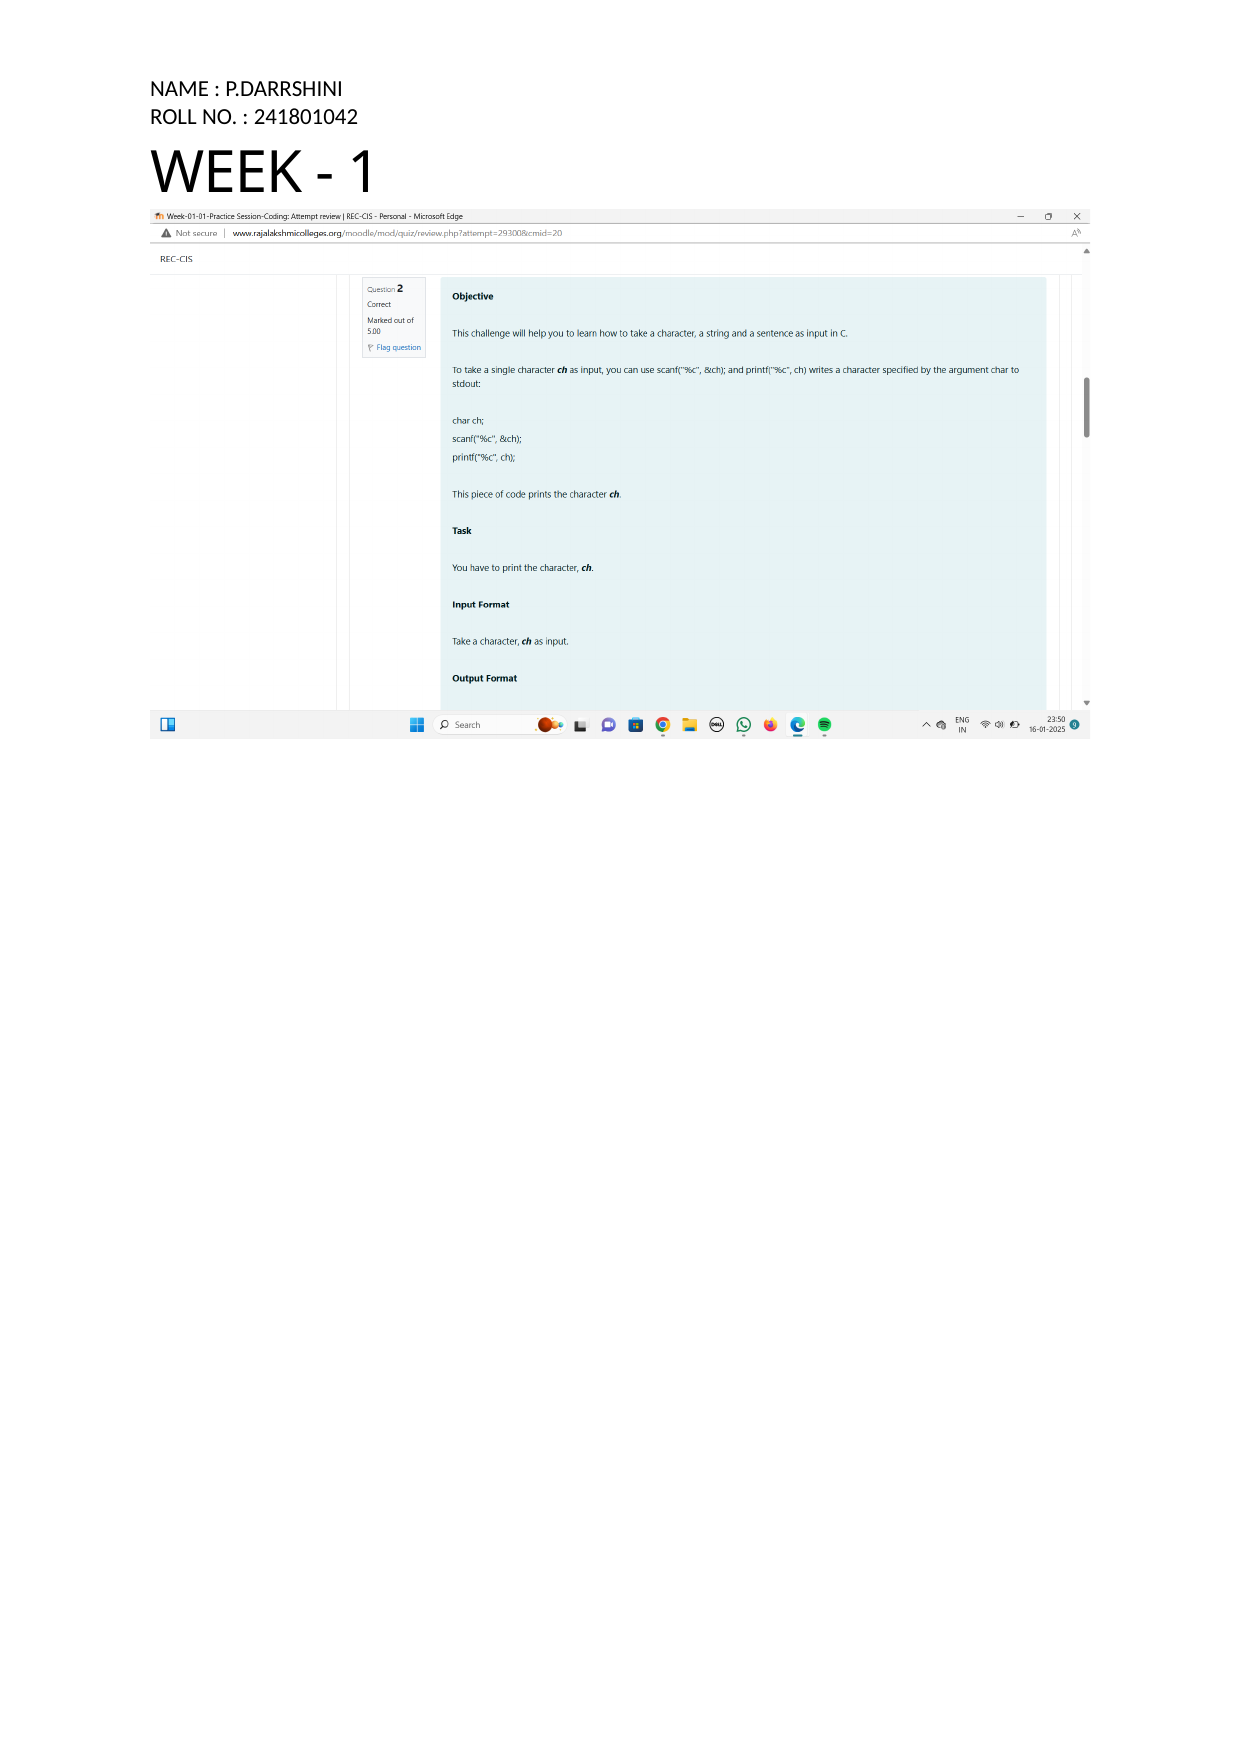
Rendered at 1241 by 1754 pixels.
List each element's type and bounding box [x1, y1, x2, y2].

picture [150, 209, 1091, 739]
